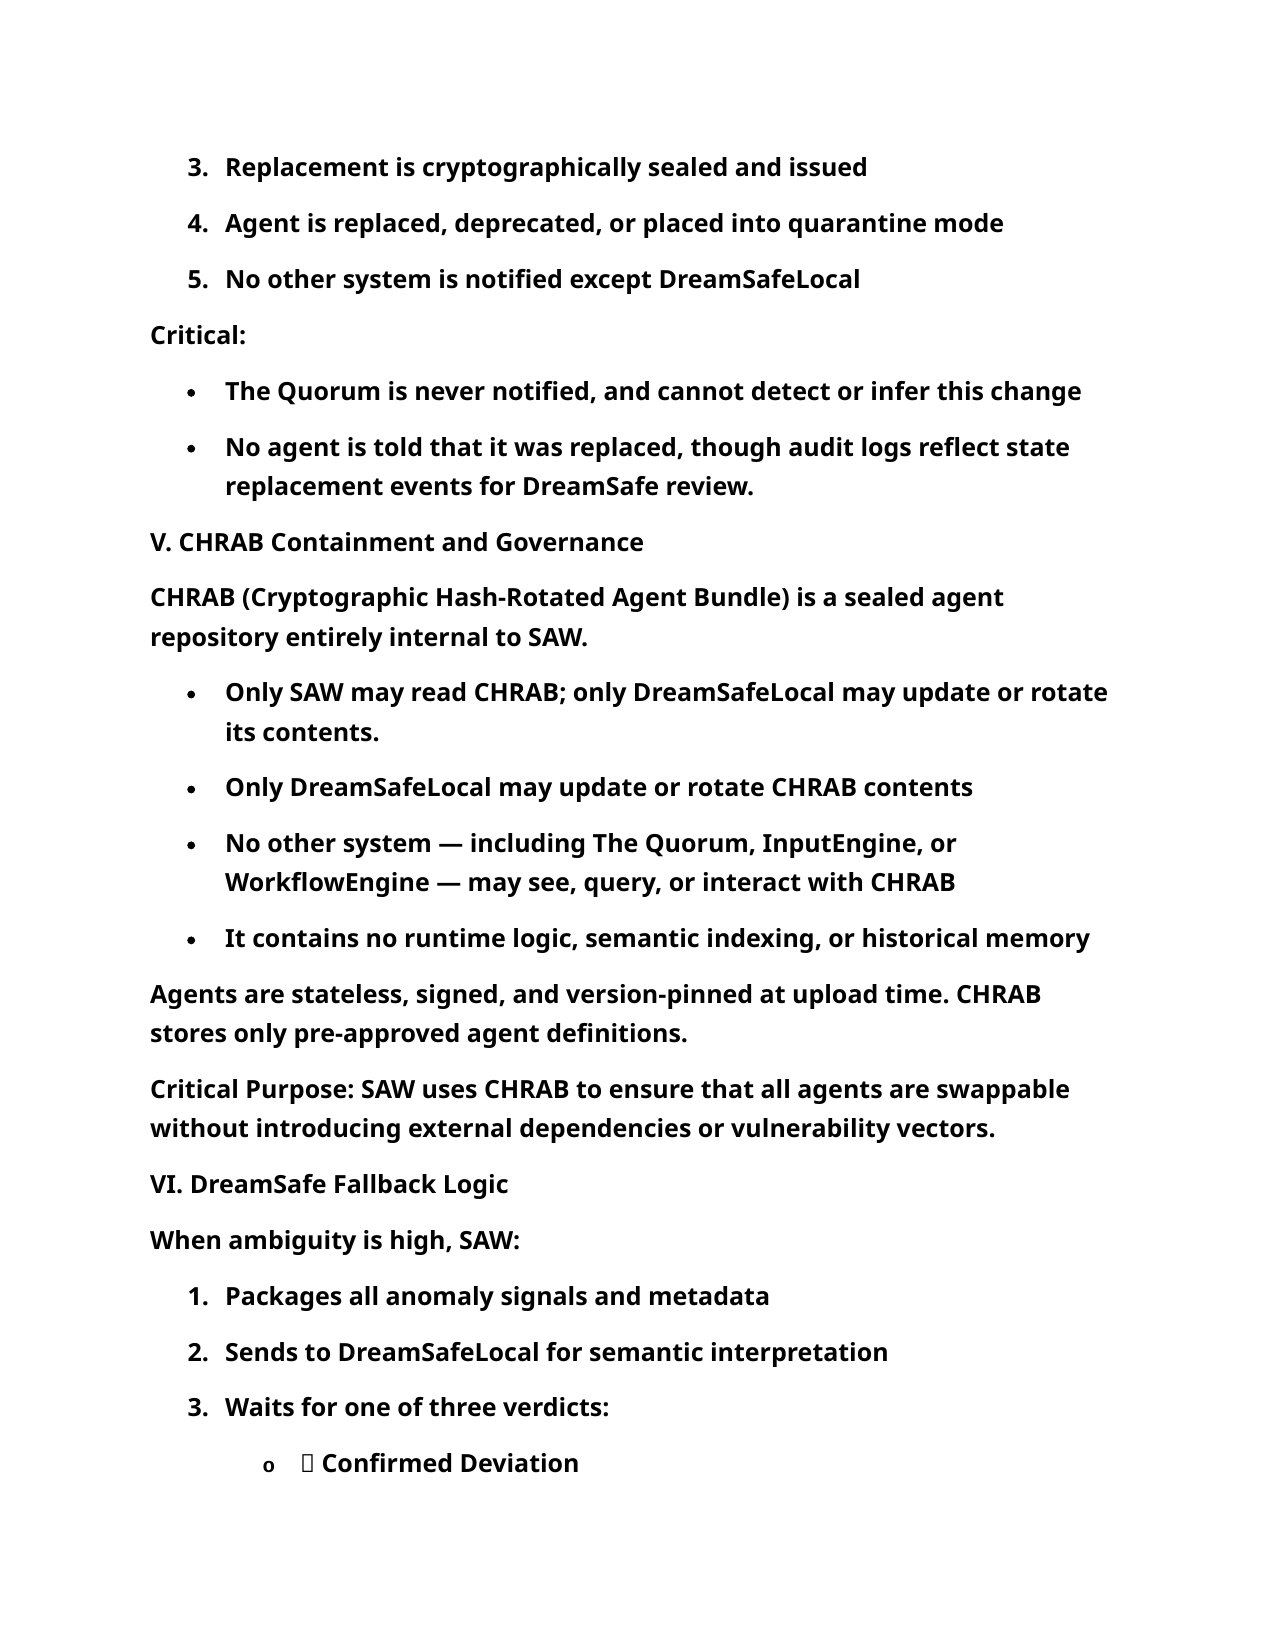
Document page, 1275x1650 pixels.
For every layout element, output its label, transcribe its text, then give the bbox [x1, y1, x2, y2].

list No agent is told that it was replaced, though audit logs reflect state replacement events for DreamSafe review. [187, 429, 1125, 502]
list Sends to DreamSafeLocal for semantic interpretation [187, 1334, 1125, 1368]
list Only DreamSafeLocal may update or rotate CHRAB contents [187, 770, 1125, 804]
list Replacement is cryptographically sealed and issued [187, 150, 1125, 184]
text Critical Purpose: SAW uses CHRAB to ensure that all agents are swappable without introducing external dependencies or vulnerability vectors. [150, 1072, 1125, 1145]
list No other system — including The Quorum, InputEngine, or WorkflowEngine — may see, query, or interact with CHRAB [187, 826, 1125, 899]
text V. CHRAB Containment and Governance [150, 524, 1125, 558]
list No other system is notified except DreamSafeLocal [187, 262, 1125, 296]
list Only SAW may read CHRAB; only DreamSafeLocal may update or rotate its contents. [187, 675, 1125, 748]
text Critical: [150, 317, 1125, 352]
list Agent is replaced, deprecated, or placed into quarantine mode [187, 206, 1125, 240]
text When ambiguity is high, SAW: [150, 1222, 1125, 1257]
list The Quorum is never notified, and cannot detect or infer this change [187, 373, 1125, 407]
text CHRAB (Cryptographic Hash-Rotated Agent Bundle) is a sealed agent repository entirely internal to SAW. [150, 580, 1125, 653]
list It contains no runtime logic, semantic indexing, or historical memory [187, 921, 1125, 955]
text VI. DreamSafe Fallback Logic [150, 1167, 1125, 1201]
list Packages all anomaly signals and metadata [187, 1278, 1125, 1312]
list Waits for one of three verdicts: [187, 1390, 1125, 1424]
list ✅ Confirmed Deviation [262, 1446, 1125, 1480]
text Agents are stateless, signed, and version-pinned at upload time. CHRAB stores only pre-approved agent definitions. [150, 977, 1125, 1050]
